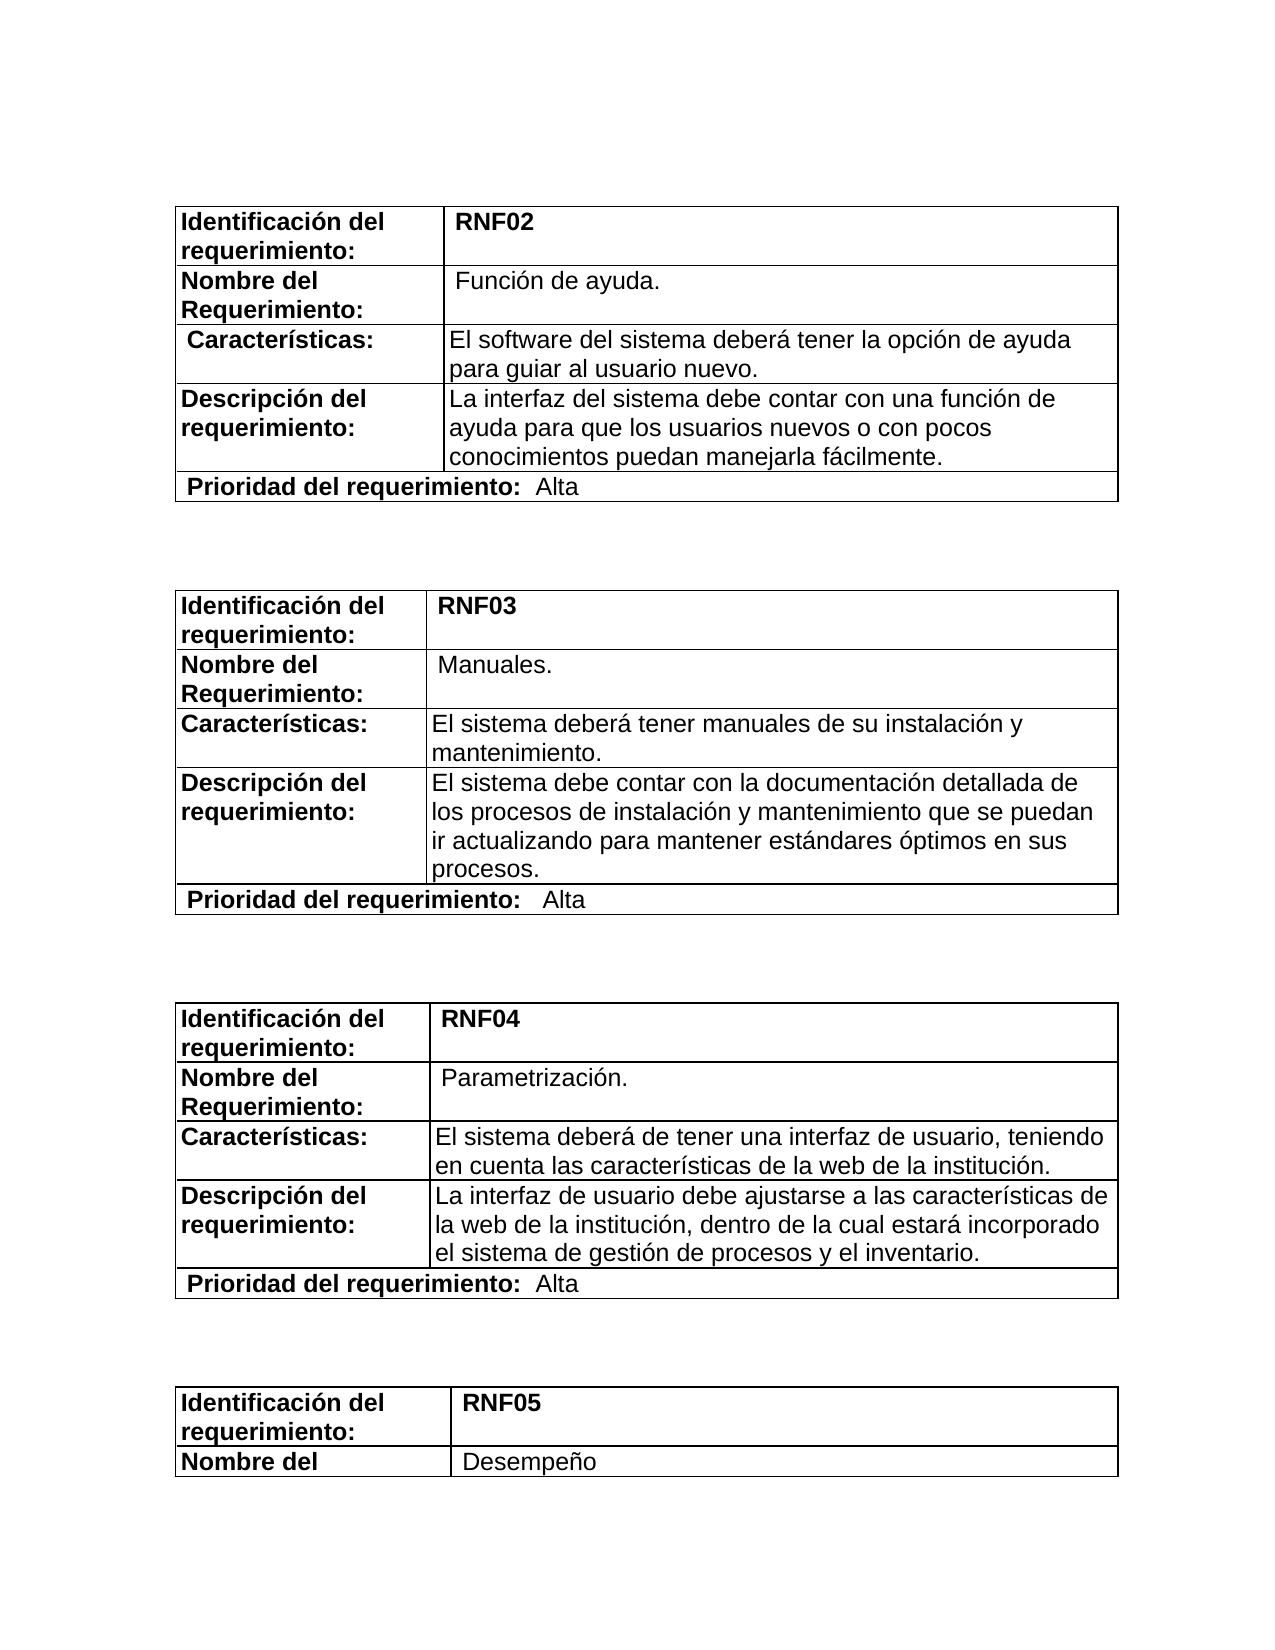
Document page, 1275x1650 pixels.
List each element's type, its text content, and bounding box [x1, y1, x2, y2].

table_cell El sistema debe contar con la documentación detallada de los procesos de instalación y mantenimiento que se puedan ir actualizando para mantener estándares óptimos en sus procesos. [427, 768, 1117, 883]
table_cell Desempeño [452, 1447, 1117, 1476]
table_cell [176, 1446, 450, 1476]
table_cell Función de ayuda. [445, 266, 1117, 324]
table_header Identificación del requerimiento: [176, 591, 426, 648]
table_cell Nombre del Requerimiento: [176, 650, 426, 708]
table_cell Manuales. [427, 650, 1117, 708]
table_cell El software del sistema deberá tener la opción de ayuda para guiar al usuario nuevo. [445, 325, 1117, 383]
table_cell Nombre del Requerimiento: [176, 266, 443, 324]
table_cell Características: [176, 709, 426, 767]
table_cell Características: [176, 325, 443, 383]
table_header Identificación del requerimiento: [176, 1388, 450, 1445]
table_cell Parametrización. [431, 1063, 1117, 1120]
table_cell El sistema deberá tener manuales de su instalación y mantenimiento. [427, 709, 1117, 767]
table_header RNF05 [452, 1388, 1117, 1445]
table_header RNF04 [431, 1004, 1117, 1061]
table_cell Descripción del requerimiento: [176, 384, 443, 471]
table_cell Nombre del Requerimiento: [176, 1062, 429, 1120]
table_cell Prioridad del requerimiento: Alta [176, 472, 1117, 501]
table_cell Descripción del requerimiento: [176, 768, 426, 883]
table_cell La interfaz de usuario debe ajustarse a las características de la web de la institución, dentro de la cual estará incorporado el sistema de gestión de procesos y el inventario. [431, 1181, 1117, 1267]
table_cell Prioridad del requerimiento: Alta [176, 884, 1117, 913]
table_cell La interfaz del sistema debe contar con una función de ayuda para que los usuarios nuevos o con pocos conocimientos puedan manejarla fácilmente. [445, 384, 1117, 471]
table_cell El sistema deberá de tener una interfaz de usuario, teniendo en cuenta las características de la web de la institución. [431, 1122, 1117, 1179]
table_cell Descripción del requerimiento: [176, 1180, 429, 1267]
table_cell Características: [176, 1121, 429, 1179]
table_header Identificación del requerimiento: [176, 207, 443, 264]
table_header RNF03 [427, 591, 1117, 648]
table_cell Prioridad del requerimiento: Alta [176, 1268, 1117, 1297]
table_header Identificación del requerimiento: [176, 1004, 429, 1061]
table_header RNF02 [445, 207, 1117, 264]
